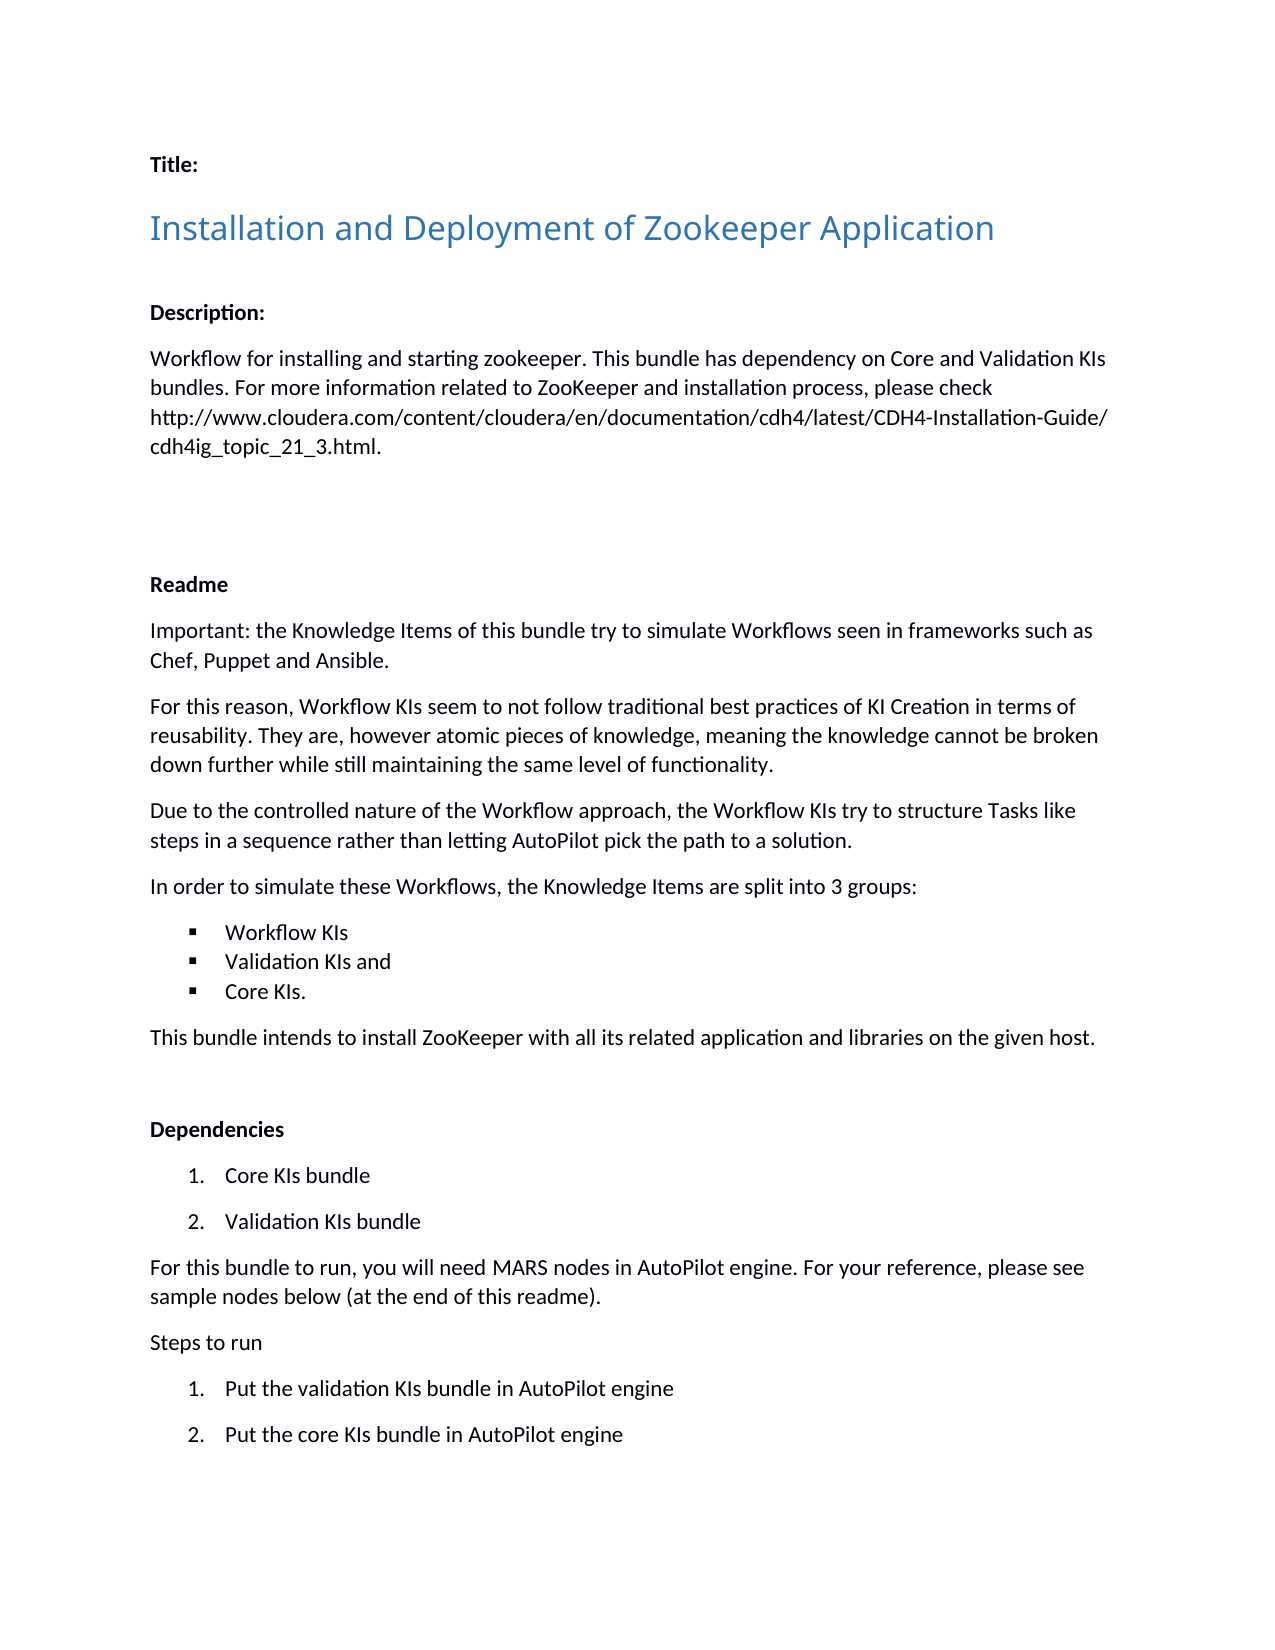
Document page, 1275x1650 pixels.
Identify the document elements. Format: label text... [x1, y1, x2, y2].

text Title: [150, 150, 1125, 178]
text For this bundle to run, you will need MARS nodes in AutoPilot engine. For your reference, please see sample nodes below (at the end of this readme). [150, 1253, 1125, 1310]
text Important: the Knowledge Items of this bundle try to simulate Workflows seen in frameworks such as Chef, Puppet and Ansible. [150, 616, 1125, 674]
list Put the validation KIs bundle in AutoPilot engine [187, 1374, 1125, 1402]
list Validation KIs and [187, 947, 1125, 975]
list Workflow KIs [187, 918, 1125, 946]
text Readme [150, 570, 1125, 598]
subtitle Installation and Deployment of Zookeeper Application [150, 204, 1125, 250]
text Due to the controlled nature of the Workflow approach, the Workflow KIs try to structure Tasks like steps in a sequence rather than letting AutoPilot pick the path to a solution. [150, 797, 1125, 854]
text This bundle intends to install ZooKeeper with all its related application and libraries on the given host. [150, 1023, 1125, 1051]
text Workflow for installing and starting zookeeper. This bundle has dependency on Core and Validation KIs bundles. For more information related to ZooKeeper and installation process, please check http://www.cloudera.com/content/cloudera/en/documentation/cdh4/latest/CDH4-Installation-Guide/cdh4ig_topic_21_3.html. [150, 344, 1125, 460]
text Steps to run [150, 1328, 1125, 1356]
list Validation KIs bundle [187, 1207, 1125, 1235]
text Description: [150, 298, 1125, 326]
list Core KIs. [187, 977, 1125, 1005]
text In order to simulate these Workflows, the Knowledge Items are split into 3 groups: [150, 872, 1125, 900]
text For this reason, Workflow KIs seem to not follow traditional best practices of KI Creation in terms of reusability. They are, however atomic pieces of knowledge, meaning the knowledge cannot be broken down further while still maintaining the same level of functionality. [150, 692, 1125, 778]
text Dependencies [150, 1115, 1125, 1143]
list Put the core KIs bundle in AutoPilot engine [187, 1421, 1125, 1448]
list Core KIs bundle [187, 1161, 1125, 1189]
